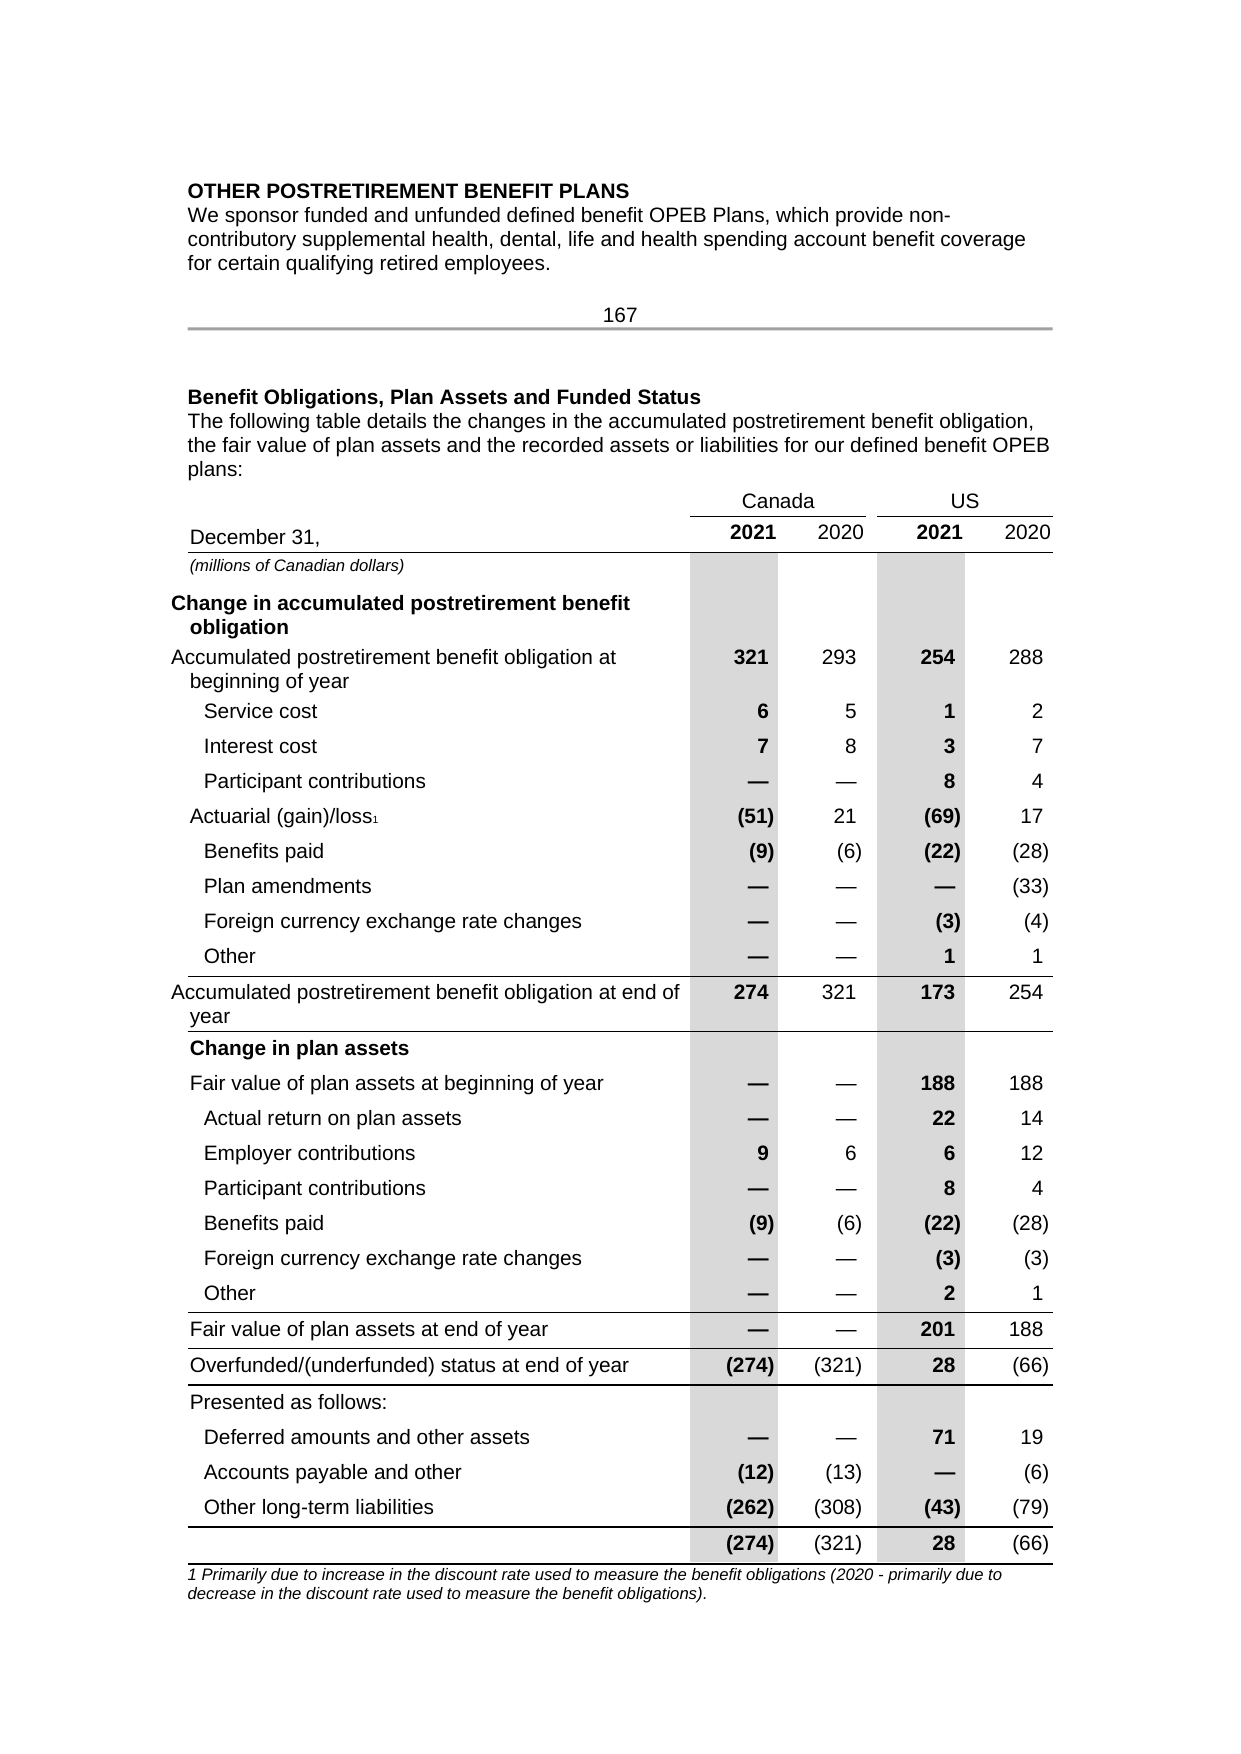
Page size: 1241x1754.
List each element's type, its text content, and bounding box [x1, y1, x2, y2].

text The following table details the changes in the accumulated postretirement benefit obligation, the fair value of plan assets and the recorded assets or liabilities for our defined benefit OPEB plans: [187, 409, 1053, 481]
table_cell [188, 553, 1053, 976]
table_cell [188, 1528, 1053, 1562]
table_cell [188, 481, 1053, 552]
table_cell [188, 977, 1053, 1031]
text 1 Primarily due to increase in the discount rate used to measure the benefit obligations (2020 - primarily due to decrease in the discount rate used to measure the benefit obligations). [187, 1564, 1053, 1603]
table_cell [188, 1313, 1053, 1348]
text OTHER POSTRETIREMENT BENEFIT PLANS [187, 179, 1053, 203]
text 167 [187, 303, 1053, 327]
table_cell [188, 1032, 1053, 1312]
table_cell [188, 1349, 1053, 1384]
text Benefit Obligations, Plan Assets and Funded Status [187, 385, 1053, 409]
text We sponsor funded and unfunded defined benefit OPEB Plans, which provide non-contributory supplemental health, dental, life and health spending account benefit coverage for certain qualifying retired employees. [187, 203, 1053, 274]
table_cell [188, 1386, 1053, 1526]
